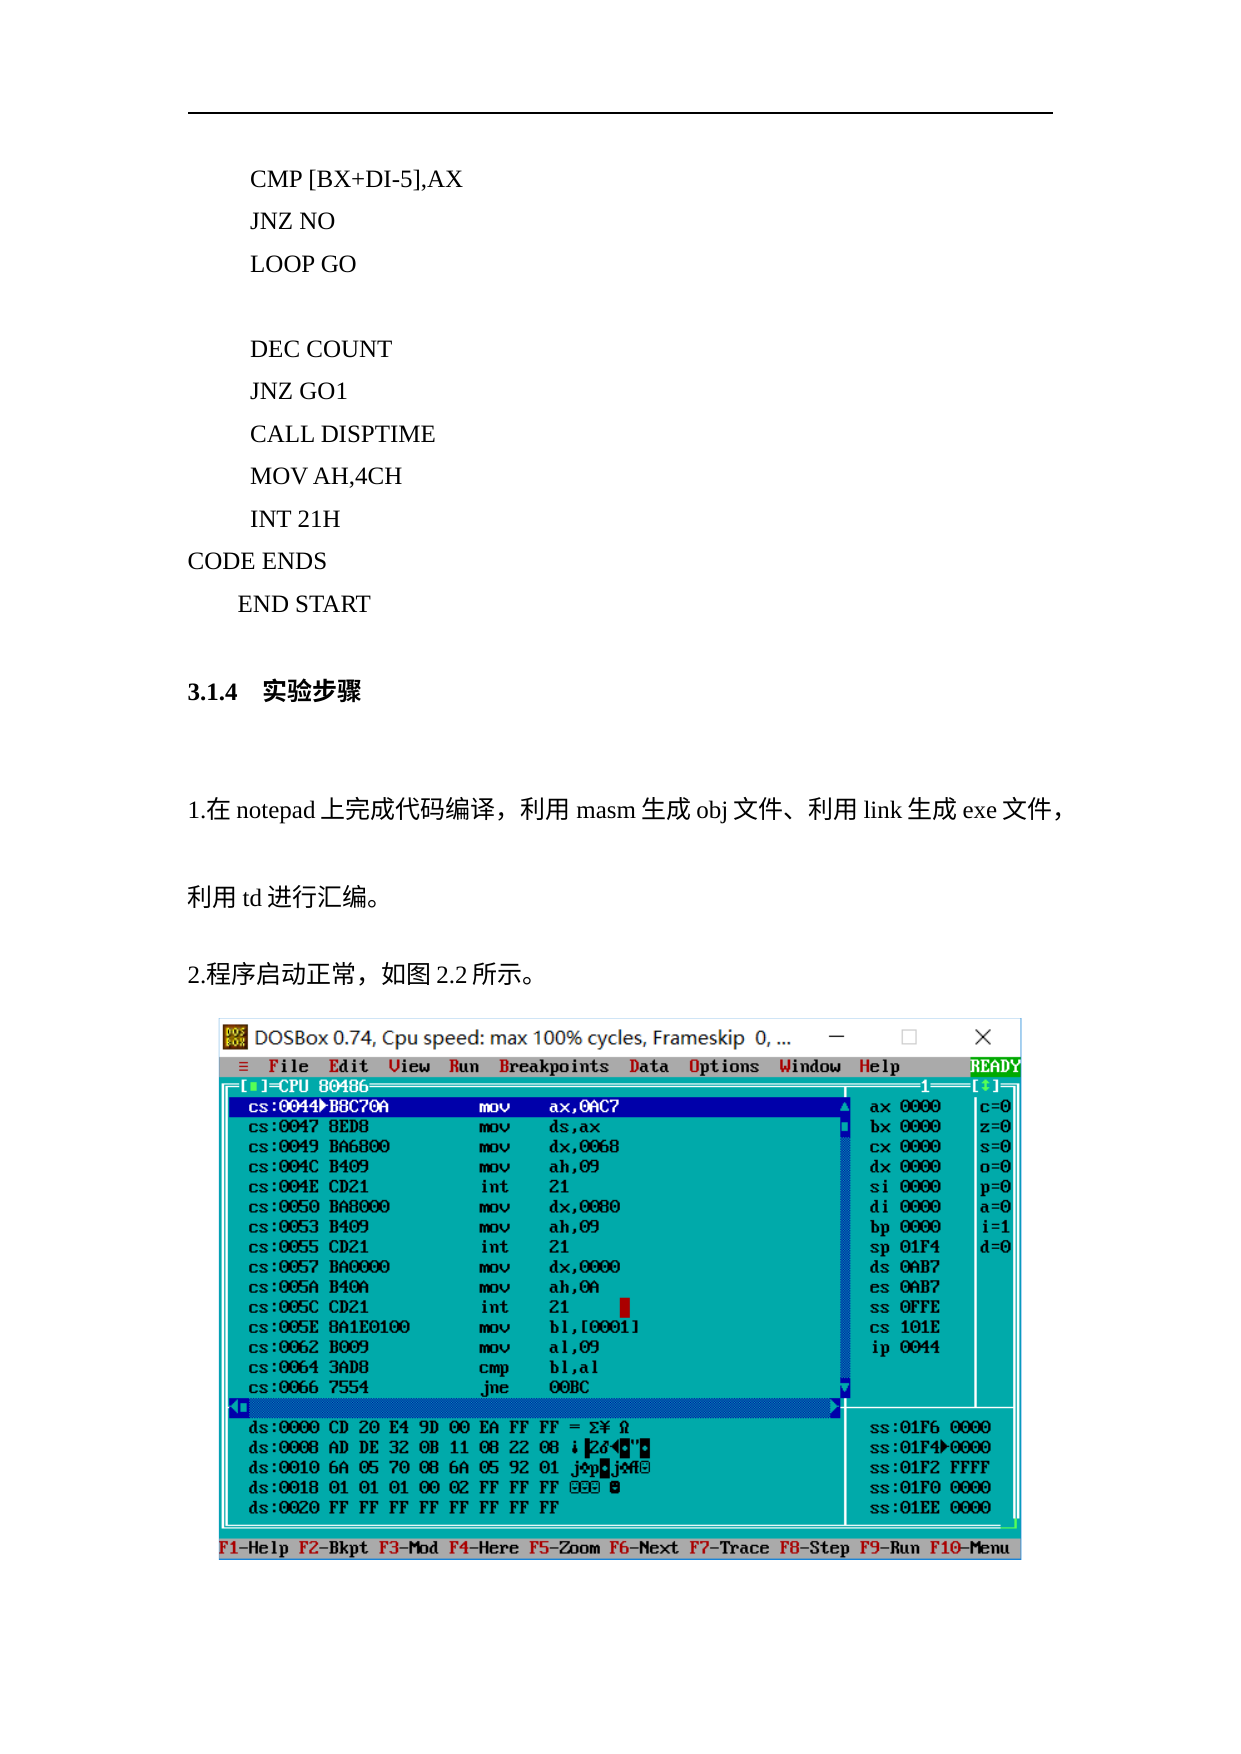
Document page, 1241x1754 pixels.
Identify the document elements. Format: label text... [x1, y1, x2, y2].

text CALL DISPTIME [187, 417, 1053, 449]
text JNZ NO [187, 204, 1053, 237]
picture [218, 1018, 1022, 1560]
text END START [187, 587, 1053, 619]
text INT 21H [187, 502, 1053, 534]
text 2.程序启动正常，如图2.2所示。 [187, 940, 1053, 1005]
text DEC COUNT [187, 332, 1053, 364]
text CMP [BX+DI-5],AX [187, 162, 1053, 194]
subtitle 实验步骤 [187, 657, 1053, 722]
text JNZ GO1 [187, 374, 1053, 407]
text 1.在notepad上完成代码编译，利用masm生成obj文件、利用link生成exe文件，利用td进行汇编。 [187, 775, 1053, 928]
text CODE ENDS [187, 544, 1053, 577]
text LOOP GO [187, 247, 1053, 279]
text MOV AH,4CH [187, 459, 1053, 492]
